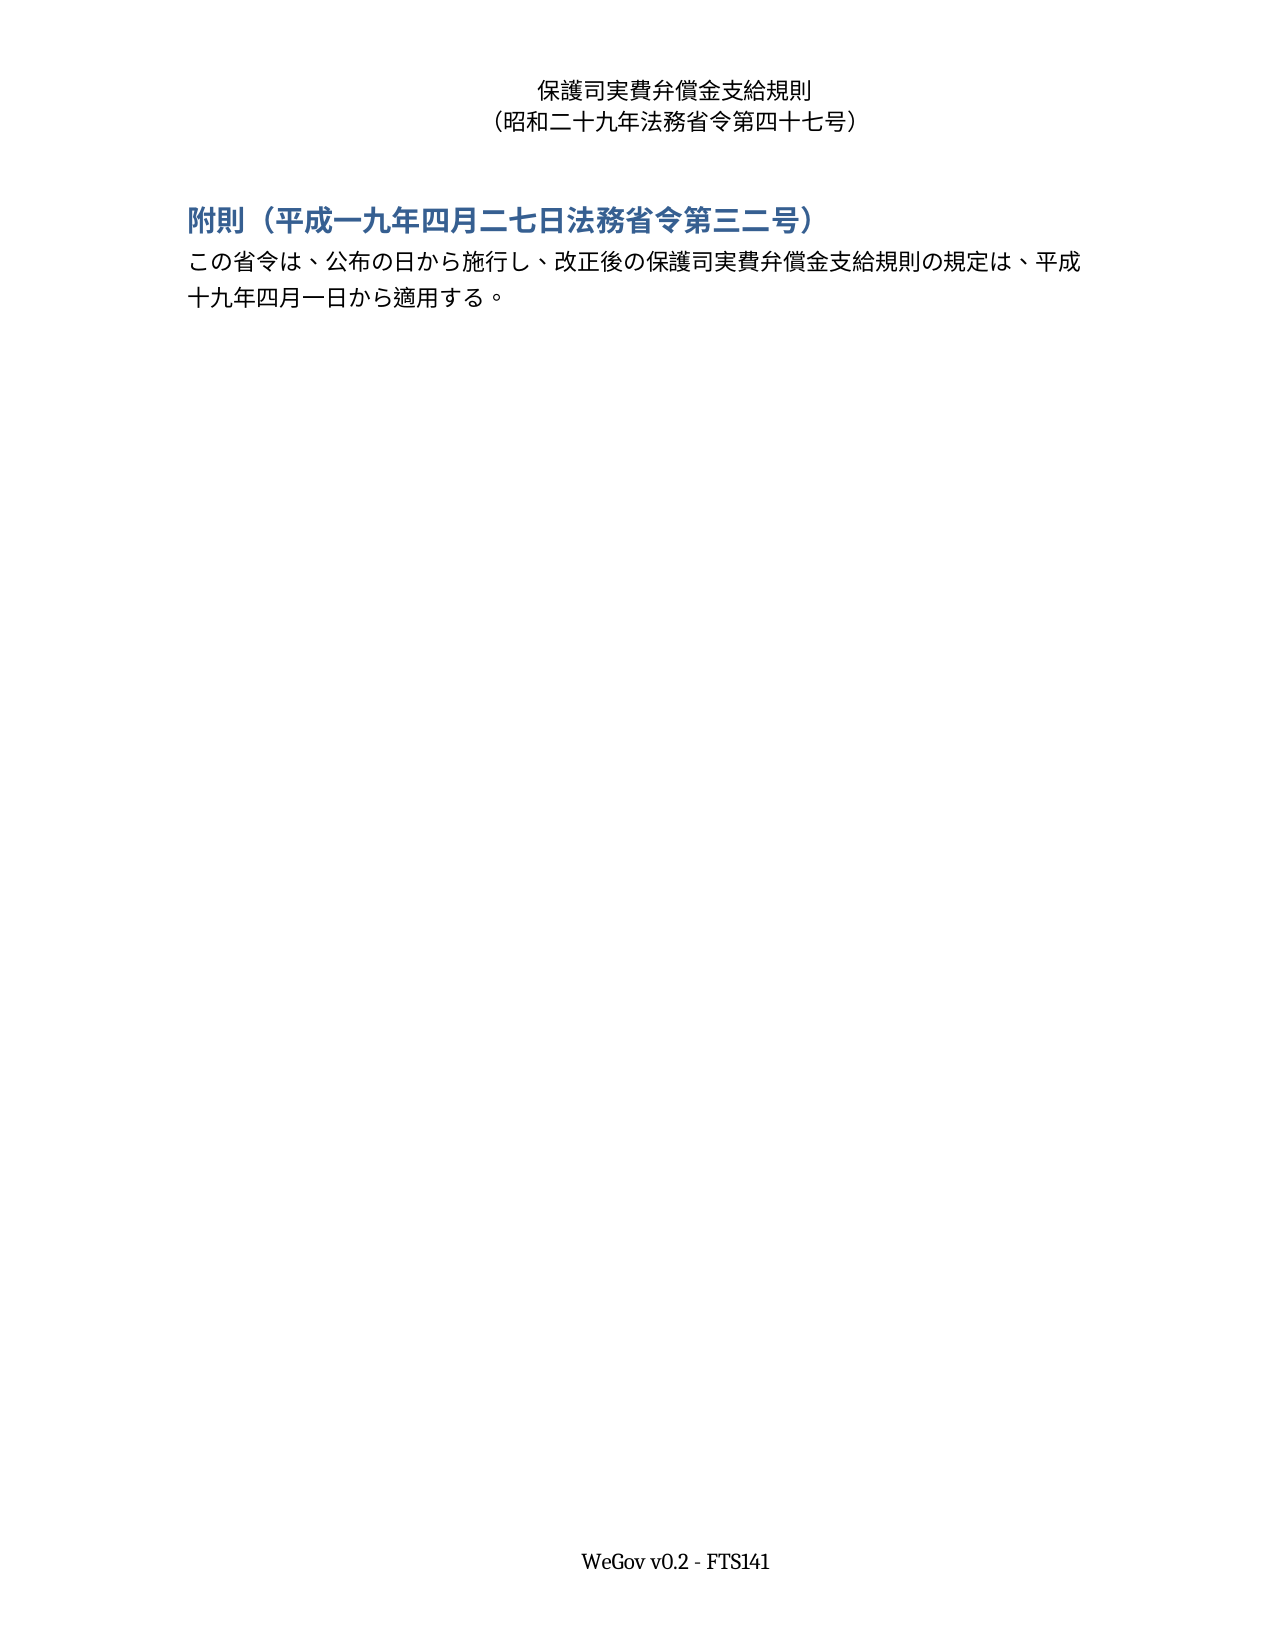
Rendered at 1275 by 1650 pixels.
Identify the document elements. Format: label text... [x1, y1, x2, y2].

text この省令は、公布の日から施行し、改正後の保護司実費弁償金支給規則の規定は、平成十九年四月一日から適用する。 [187, 246, 1087, 313]
subtitle 附則（平成一九年四月二七日法務省令第三二号） [187, 200, 1087, 240]
